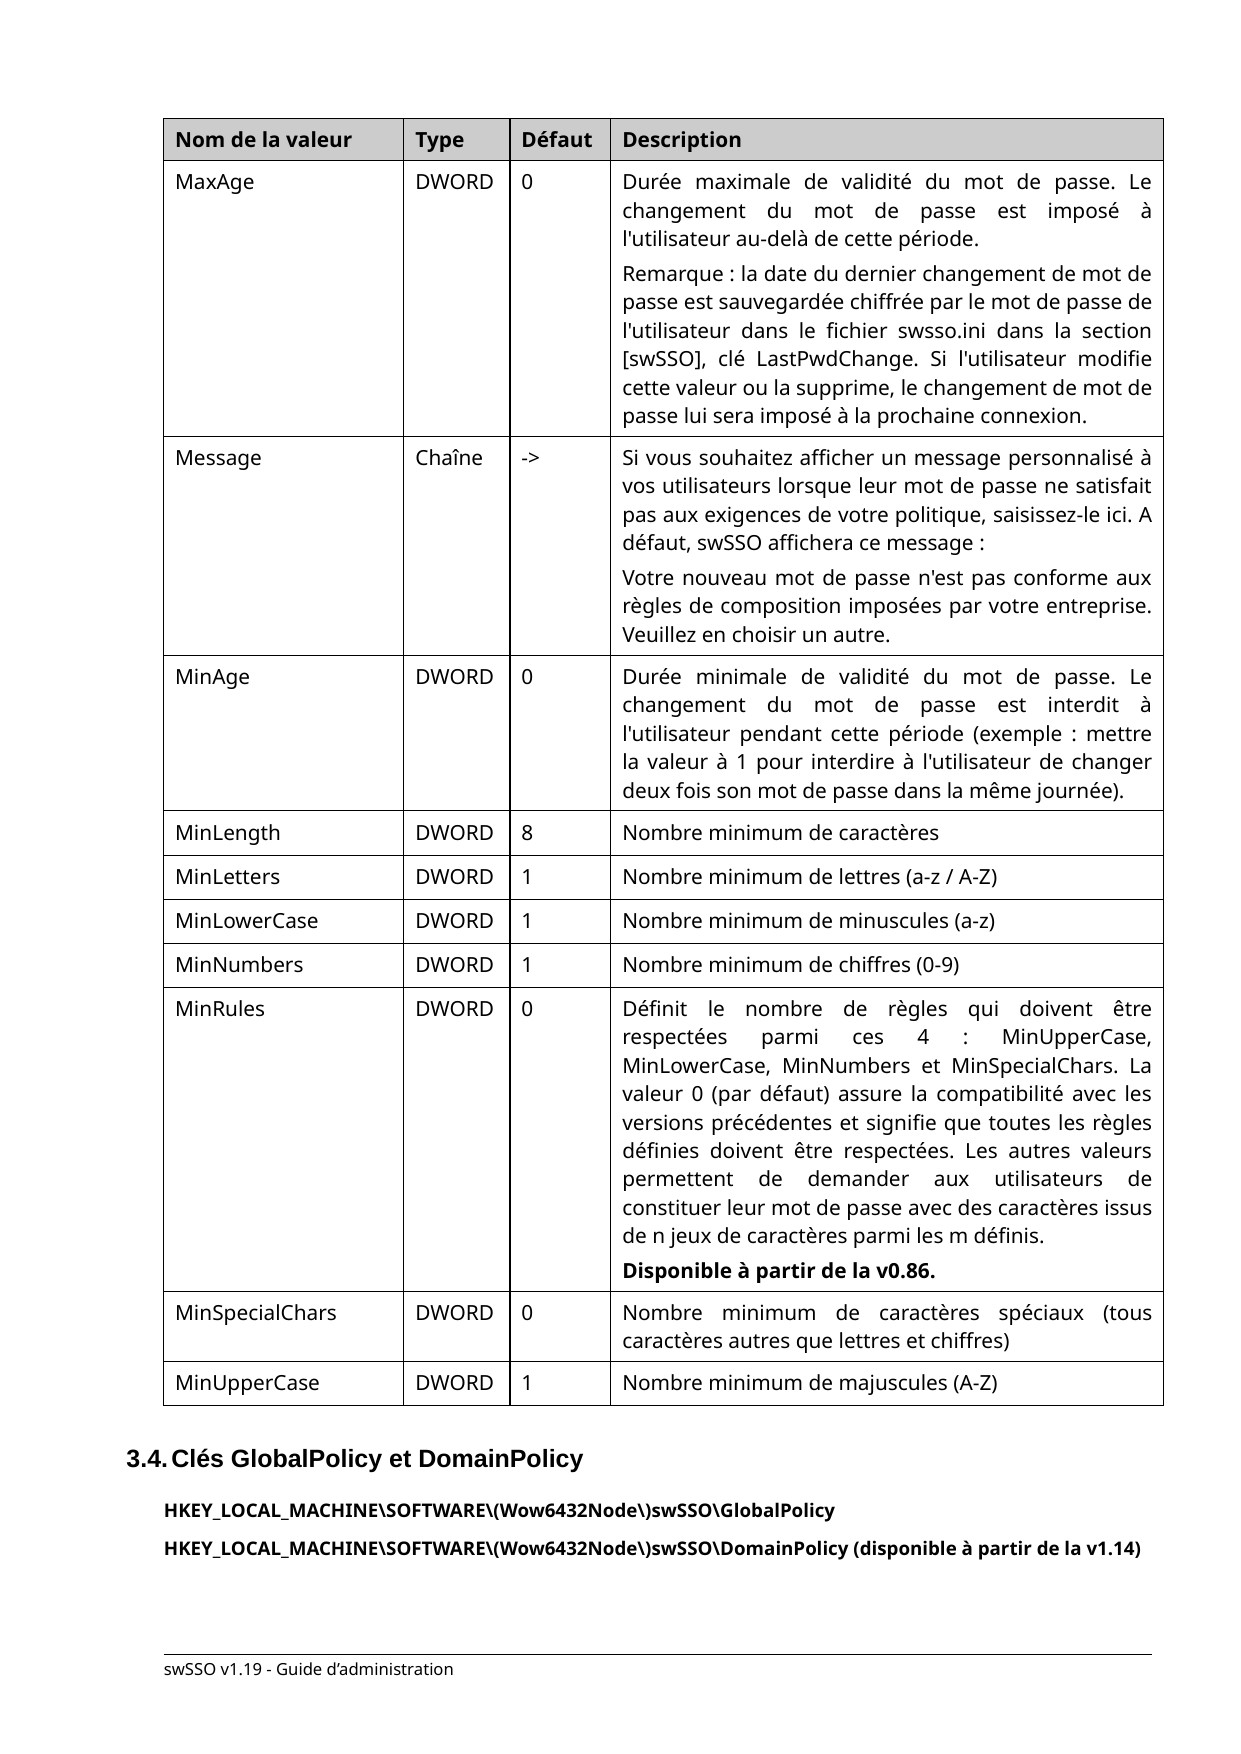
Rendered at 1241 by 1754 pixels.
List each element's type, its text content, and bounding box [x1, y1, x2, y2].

table_cell MinSpecialChars [164, 1292, 403, 1361]
table_cell MinUpperCase [164, 1362, 403, 1405]
table_cell 0 [511, 988, 610, 1291]
table_cell DWORD [404, 1292, 509, 1361]
table_cell MinAge [164, 656, 403, 810]
table_cell Nombre minimum de chiffres (0-9) [611, 944, 1163, 987]
table_cell 1 [511, 1362, 610, 1405]
table_cell DWORD [404, 988, 509, 1291]
table_cell 0 [511, 656, 610, 810]
table_cell MinLetters [164, 856, 403, 898]
table_cell DWORD [404, 856, 509, 898]
table_cell MinNumbers [164, 944, 403, 987]
table_cell 1 [511, 944, 610, 987]
table_cell 1 [511, 900, 610, 943]
text HKEY_LOCAL_MACHINE\SOFTWARE\(Wow6432Node\)swSSO\GlobalPolicy [164, 1498, 1152, 1523]
table_header Description [611, 119, 1163, 160]
table_cell Durée maximale de validité du mot de passe. Le changement du mot de passe est imposé à l'utilisateur au-delà de cette période. Remarque : la date du dernier changement de mot de passe est sauvegardée chiffrée par le mot de passe de l'utilisateur dans le fichier swsso.ini dans la section [swSSO], clé LastPwdChange. Si l'utilisateur modifie cette valeur ou la supprime, le changement de mot de passe lui sera imposé à la prochaine connexion. [611, 161, 1163, 436]
table_header Type [404, 119, 509, 160]
table_cell Durée minimale de validité du mot de passe. Le changement du mot de passe est interdit à l'utilisateur pendant cette période (exemple : mettre la valeur à 1 pour interdire à l'utilisateur de changer deux fois son mot de passe dans la même journée). [611, 656, 1163, 810]
table_cell Nombre minimum de caractères spéciaux (tous caractères autres que lettres et chiffres) [611, 1292, 1163, 1361]
table_cell -> [511, 437, 610, 655]
table_cell Définit le nombre de règles qui doivent être respectées parmi ces 4 : MinUpperCase, MinLowerCase, MinNumbers et MinSpecialChars. La valeur 0 (par défaut) assure la compatibilité avec les versions précédentes et signifie que toutes les règles définies doivent être respectées. Les autres valeurs permettent de demander aux utilisateurs de constituer leur mot de passe avec des caractères issus de n jeux de caractères parmi les m définis. Disponible à partir de la v0.86. [611, 988, 1163, 1291]
table_cell Nombre minimum de majuscules (A-Z) [611, 1362, 1163, 1405]
table_cell Nombre minimum de lettres (a-z / A-Z) [611, 856, 1163, 898]
table_cell MaxAge [164, 161, 403, 436]
text HKEY_LOCAL_MACHINE\SOFTWARE\(Wow6432Node\)swSSO\DomainPolicy (disponible à partir de la v1.14) [164, 1536, 1152, 1561]
table_cell MinRules [164, 988, 403, 1291]
table_header Défaut [511, 119, 610, 160]
table_cell MinLowerCase [164, 900, 403, 943]
table_cell DWORD [404, 1362, 509, 1405]
table_cell DWORD [404, 656, 509, 810]
subtitle Clés GlobalPolicy et DomainPolicy [126, 1444, 1152, 1473]
table_cell Nombre minimum de caractères [611, 811, 1163, 854]
table_cell DWORD [404, 161, 509, 436]
table_cell Si vous souhaitez afficher un message personnalisé à vos utilisateurs lorsque leur mot de passe ne satisfait pas aux exigences de votre politique, saisissez-le ici. A défaut, swSSO affichera ce message : Votre nouveau mot de passe n'est pas conforme aux règles de composition imposées par votre entreprise. Veuillez en choisir un autre. [611, 437, 1163, 655]
table_cell Nombre minimum de minuscules (a-z) [611, 900, 1163, 943]
table_header Nom de la valeur [164, 119, 403, 160]
table_cell DWORD [404, 944, 509, 987]
table_cell 1 [511, 856, 610, 898]
table_cell Chaîne [404, 437, 509, 655]
table_cell MinLength [164, 811, 403, 854]
table_cell DWORD [404, 811, 509, 854]
table_cell 0 [511, 161, 610, 436]
table_cell 8 [511, 811, 610, 854]
table_cell 0 [511, 1292, 610, 1361]
table_cell Message [164, 437, 403, 655]
table_cell DWORD [404, 900, 509, 943]
